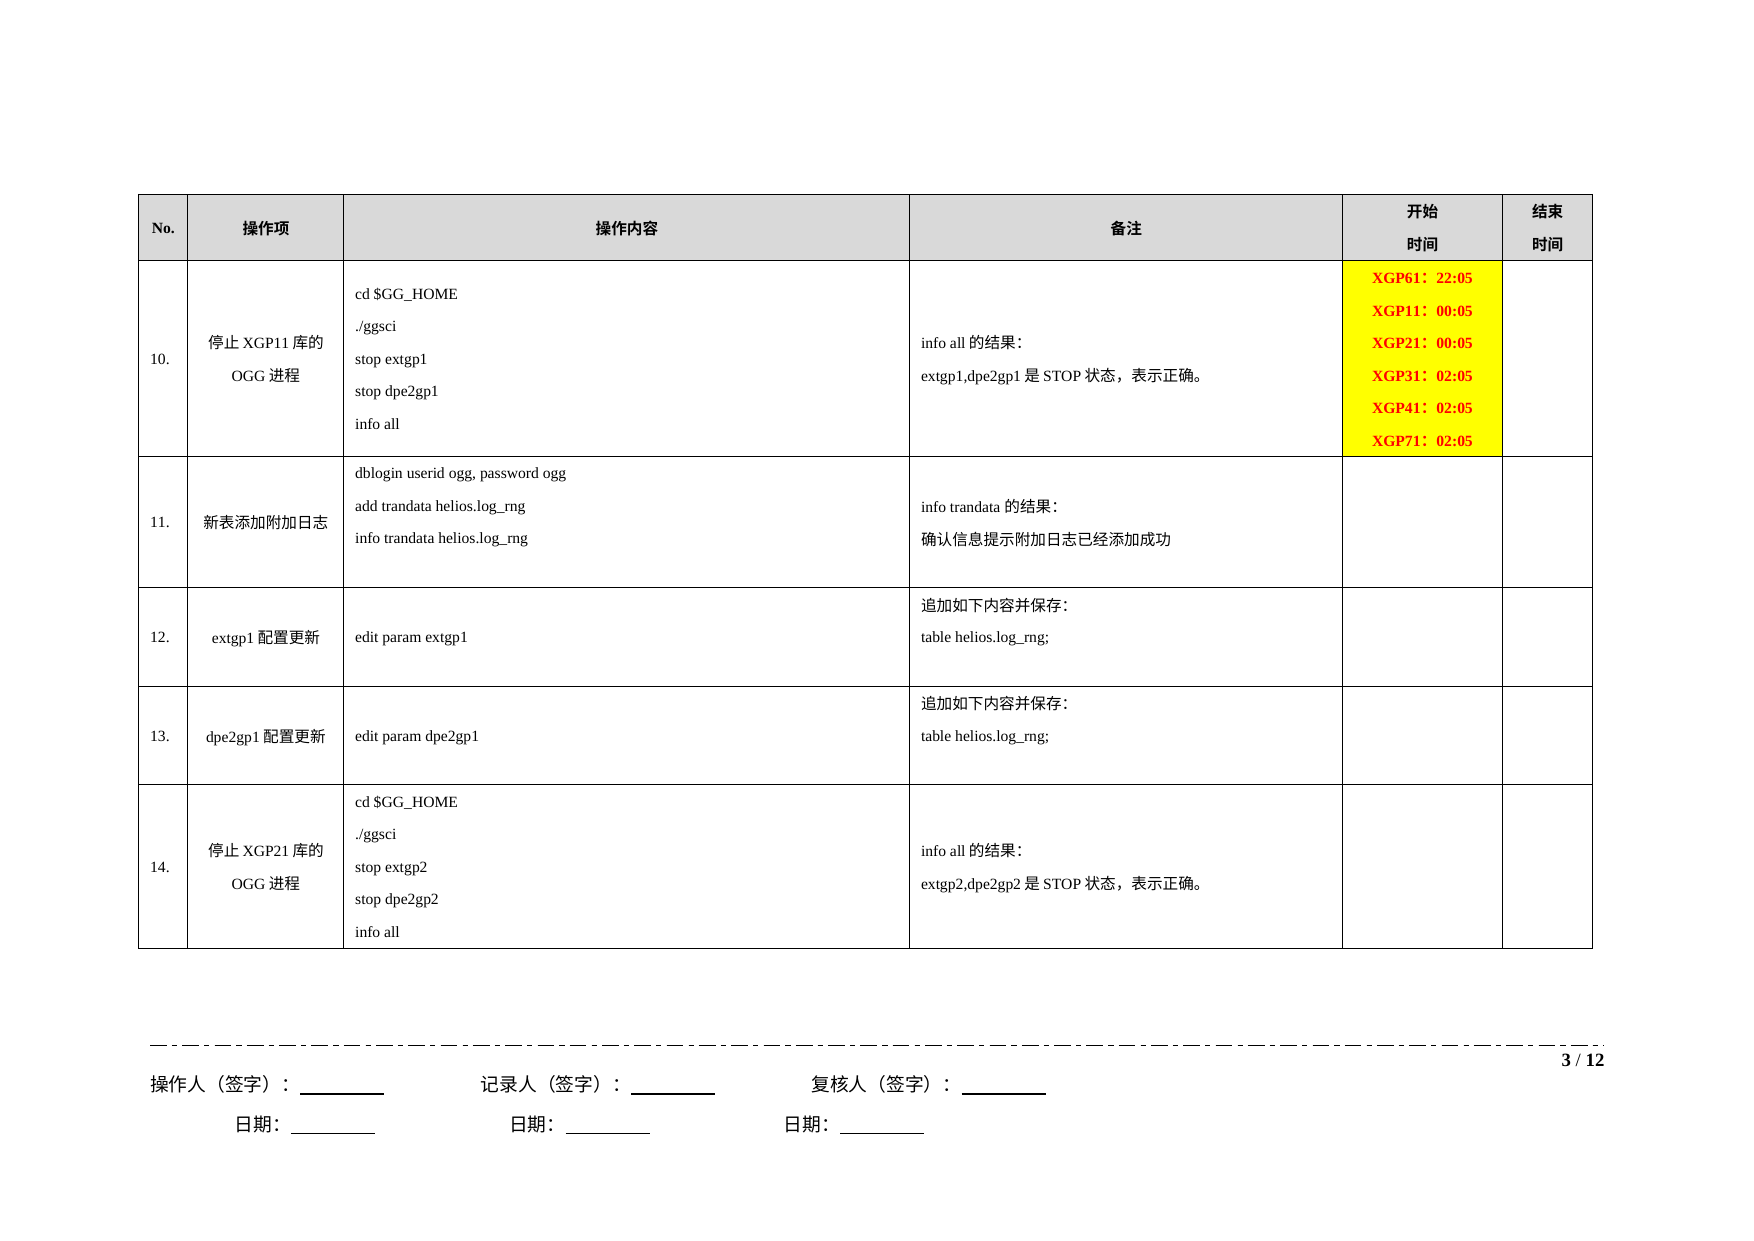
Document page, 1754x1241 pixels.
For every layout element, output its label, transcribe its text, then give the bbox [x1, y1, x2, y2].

table_cell XGP61：22:05 XGP11：00:05 XGP21：00:05 XGP31：02:05 XGP41：02:05 XGP71：02:05 [1343, 261, 1502, 456]
table_cell [1503, 457, 1592, 587]
table_cell info all的结果： extgp1,dpe2gp1是STOP状态，表示正确。 [910, 261, 1342, 456]
table_cell 停止XGP11库的OGG进程 [188, 261, 343, 456]
table_cell [1343, 785, 1502, 948]
table_cell [139, 457, 187, 587]
table_header No. [139, 195, 187, 260]
table_cell [1503, 588, 1592, 686]
table_header 操作内容 [344, 195, 909, 260]
table_cell [1503, 261, 1592, 456]
table_cell info trandata 的结果： 确认信息提示附加日志已经添加成功 [910, 457, 1342, 587]
table_cell edit param dpe2gp1 [344, 687, 909, 784]
table_cell [1343, 588, 1502, 686]
table_header 结束 时间 [1503, 195, 1592, 260]
table_cell dblogin userid ogg, password ogg add trandata helios.log_rng info trandata helios.log_rng [344, 457, 909, 587]
table_cell [139, 588, 187, 686]
table_cell [1343, 687, 1502, 784]
table_cell [1343, 457, 1502, 587]
table_cell [1503, 785, 1592, 948]
table_header 操作项 [188, 195, 343, 260]
table_cell dpe2gp1配置更新 [188, 687, 343, 784]
table_cell 停止XGP21库的OGG进程 [188, 785, 343, 948]
table_cell [1503, 687, 1592, 784]
table_cell cd $GG_HOME ./ggsci stop extgp1 stop dpe2gp1 info all [344, 261, 909, 456]
table_cell cd $GG_HOME ./ggsci stop extgp2 stop dpe2gp2 info all [344, 785, 909, 948]
table_header 备注 [910, 195, 1342, 260]
table_cell 追加如下内容并保存： table helios.log_rng; [910, 687, 1342, 784]
table_cell [139, 261, 187, 456]
table_cell 新表添加附加日志 [188, 457, 343, 587]
table_header 开始 时间 [1343, 195, 1502, 260]
table_cell info all的结果： extgp2,dpe2gp2是STOP状态，表示正确。 [910, 785, 1342, 948]
table_cell extgp1配置更新 [188, 588, 343, 686]
table_cell [139, 687, 187, 784]
table_cell 追加如下内容并保存： table helios.log_rng; [910, 588, 1342, 686]
table_cell [139, 785, 187, 948]
table_cell edit param extgp1 [344, 588, 909, 686]
